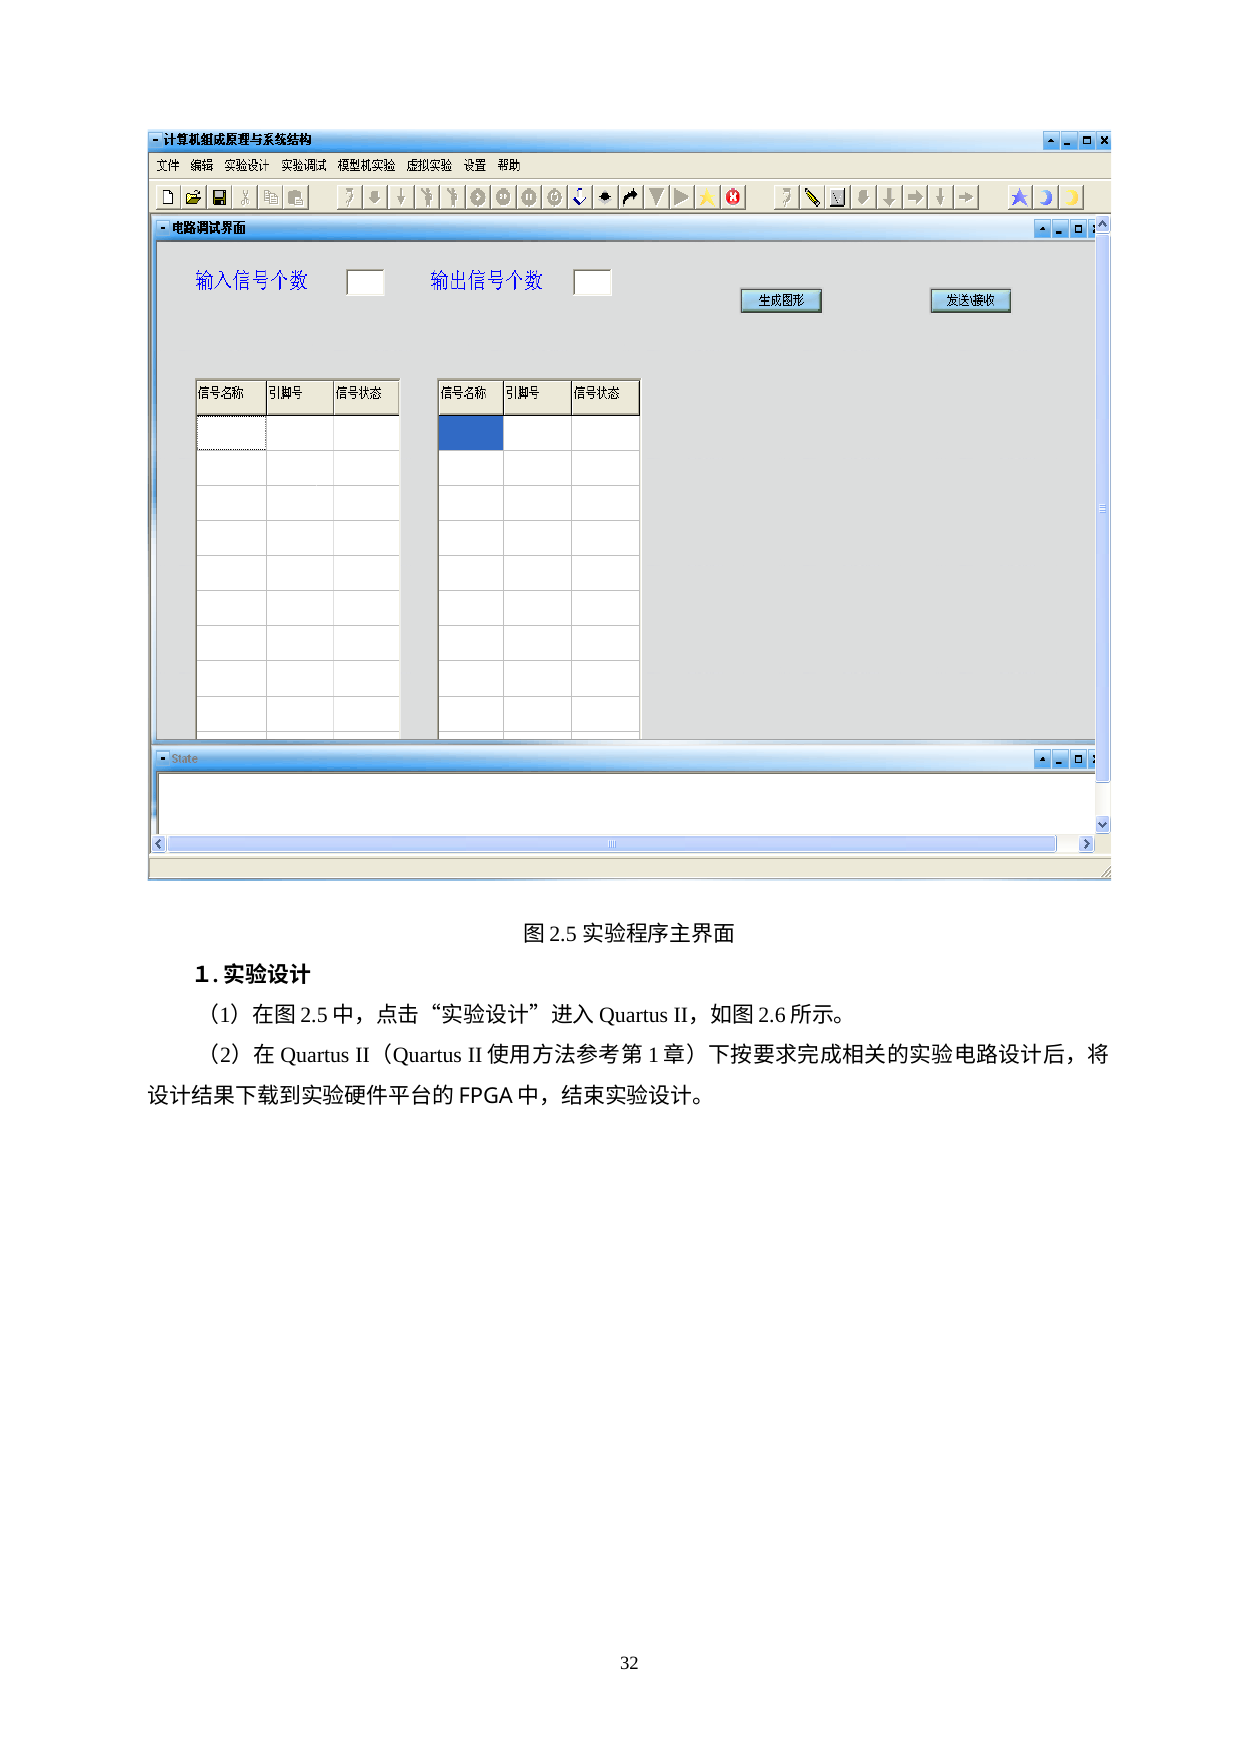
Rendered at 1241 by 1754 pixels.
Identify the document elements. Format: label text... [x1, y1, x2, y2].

text 图2.5 实验程序主界面 [148, 916, 1110, 948]
text （1）在图2.5中，点击“实验设计”进入Quartus II，如图2.6所示。 [148, 997, 1110, 1029]
text （2）在Quartus II（Quartus II使用方法参考第1章）下按要求完成相关的实验电路设计后，将设计结果下载到实验硬件平台的FPGA中，结束实验设计。 [148, 1037, 1110, 1110]
picture [147, 129, 1112, 881]
text １. 实验设计 [148, 956, 1110, 989]
